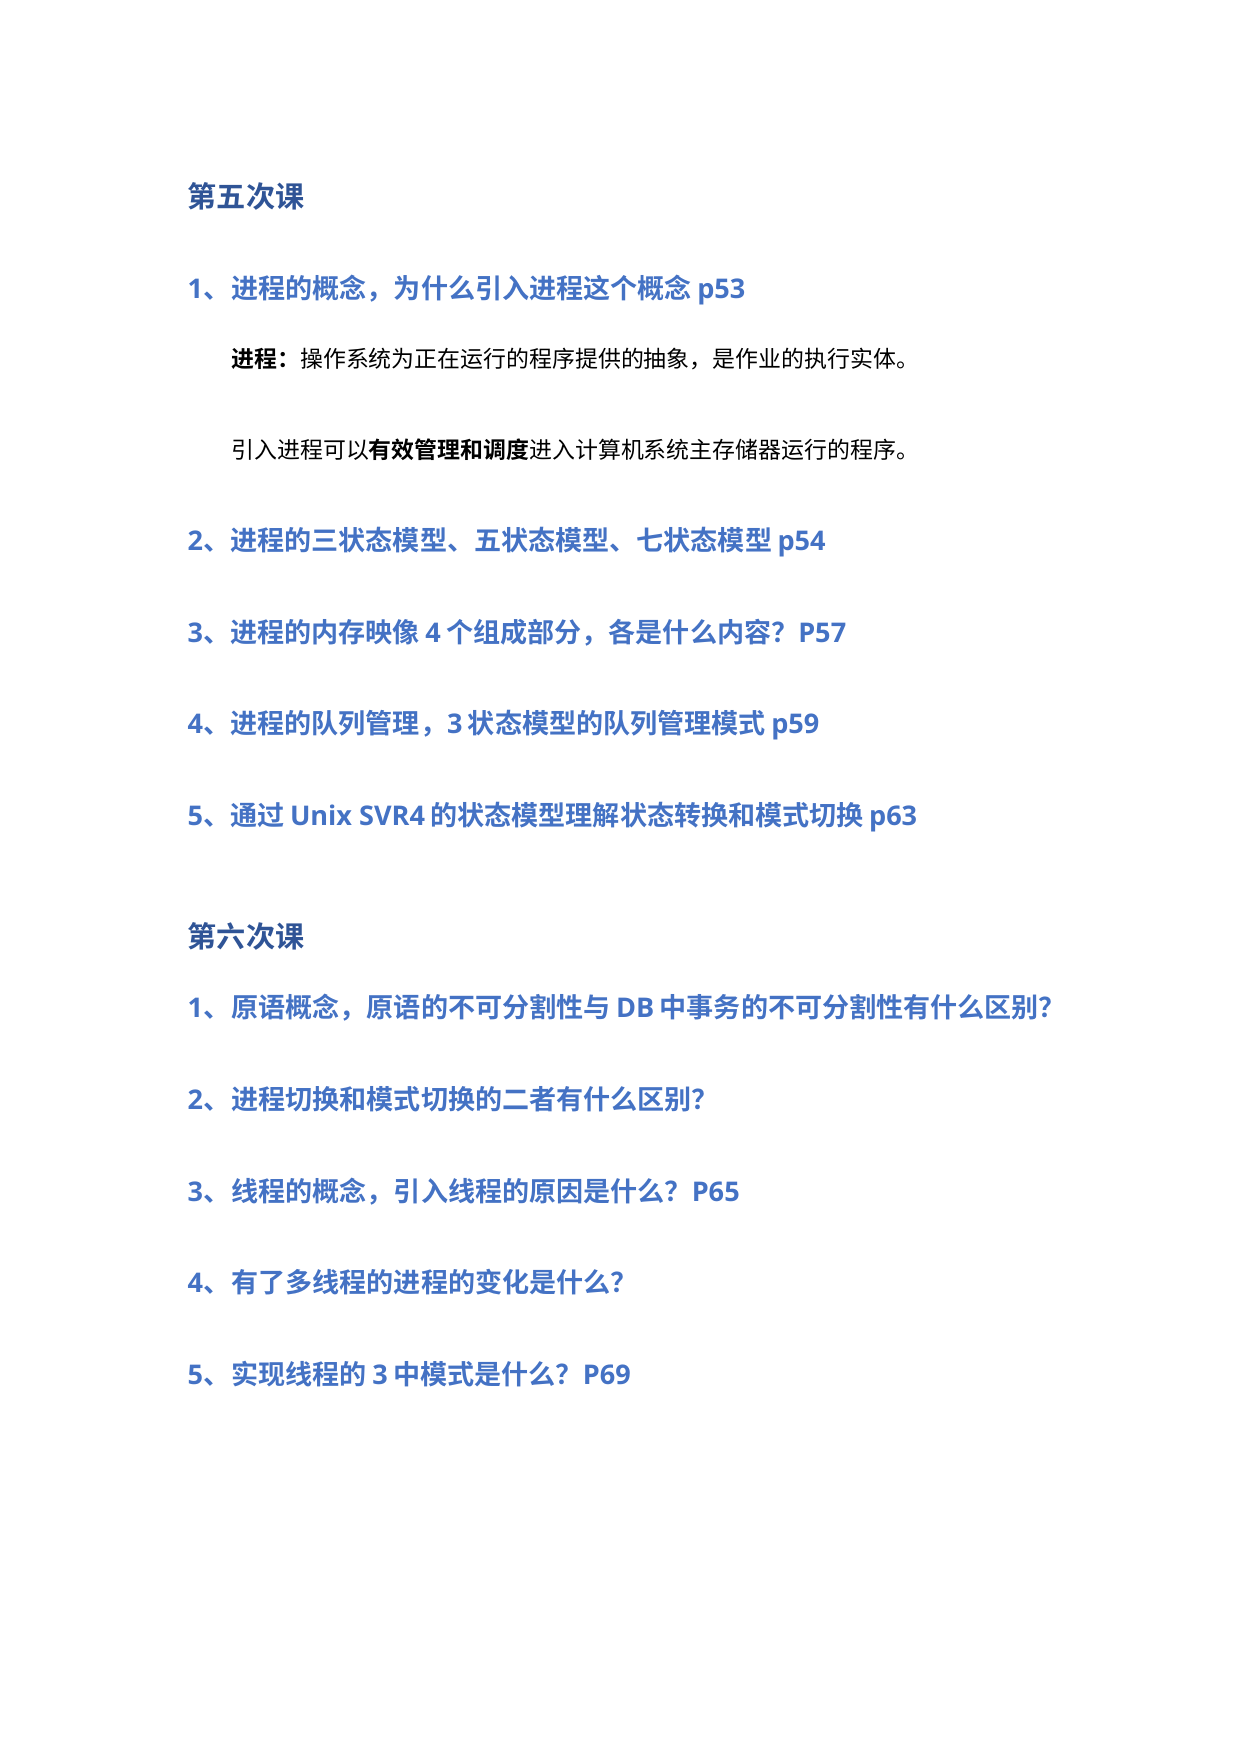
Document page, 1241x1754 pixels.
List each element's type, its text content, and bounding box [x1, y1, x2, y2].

list 有了多线程的进程的变化是什么？ [187, 1248, 1053, 1313]
list 进程切换和模式切换的二者有什么区别？ [187, 1065, 1053, 1130]
subtitle 进程的概念，为什么引入进程这个概念p53 [187, 254, 1053, 319]
subtitle 5、通过Unix SVR4的状态模型理解状态转换和模式切换p63 [187, 781, 1053, 846]
subtitle 第五次课 [187, 162, 1053, 227]
subtitle 3、进程的内存映像4个组成部分，各是什么内容？P57 [187, 598, 1053, 663]
list 线程的概念，引入线程的原因是什么？P65 [187, 1157, 1053, 1222]
list 原语概念，原语的不可分割性与DB中事务的不可分割性有什么区别？ [187, 973, 1053, 1038]
list 进程：操作系统为正在运行的程序提供的抽象，是作业的执行实体。 [231, 325, 1053, 390]
subtitle 2、进程的三状态模型、五状态模型、七状态模型p54 [187, 506, 1053, 571]
list 引入进程可以有效管理和调度进入计算机系统主存储器运行的程序。 [231, 416, 1053, 481]
list 实现线程的3中模式是什么？P69 [187, 1340, 1053, 1405]
subtitle 4、进程的队列管理，3状态模型的队列管理模式p59 [187, 690, 1053, 755]
subtitle 第六次课 [187, 902, 1053, 967]
